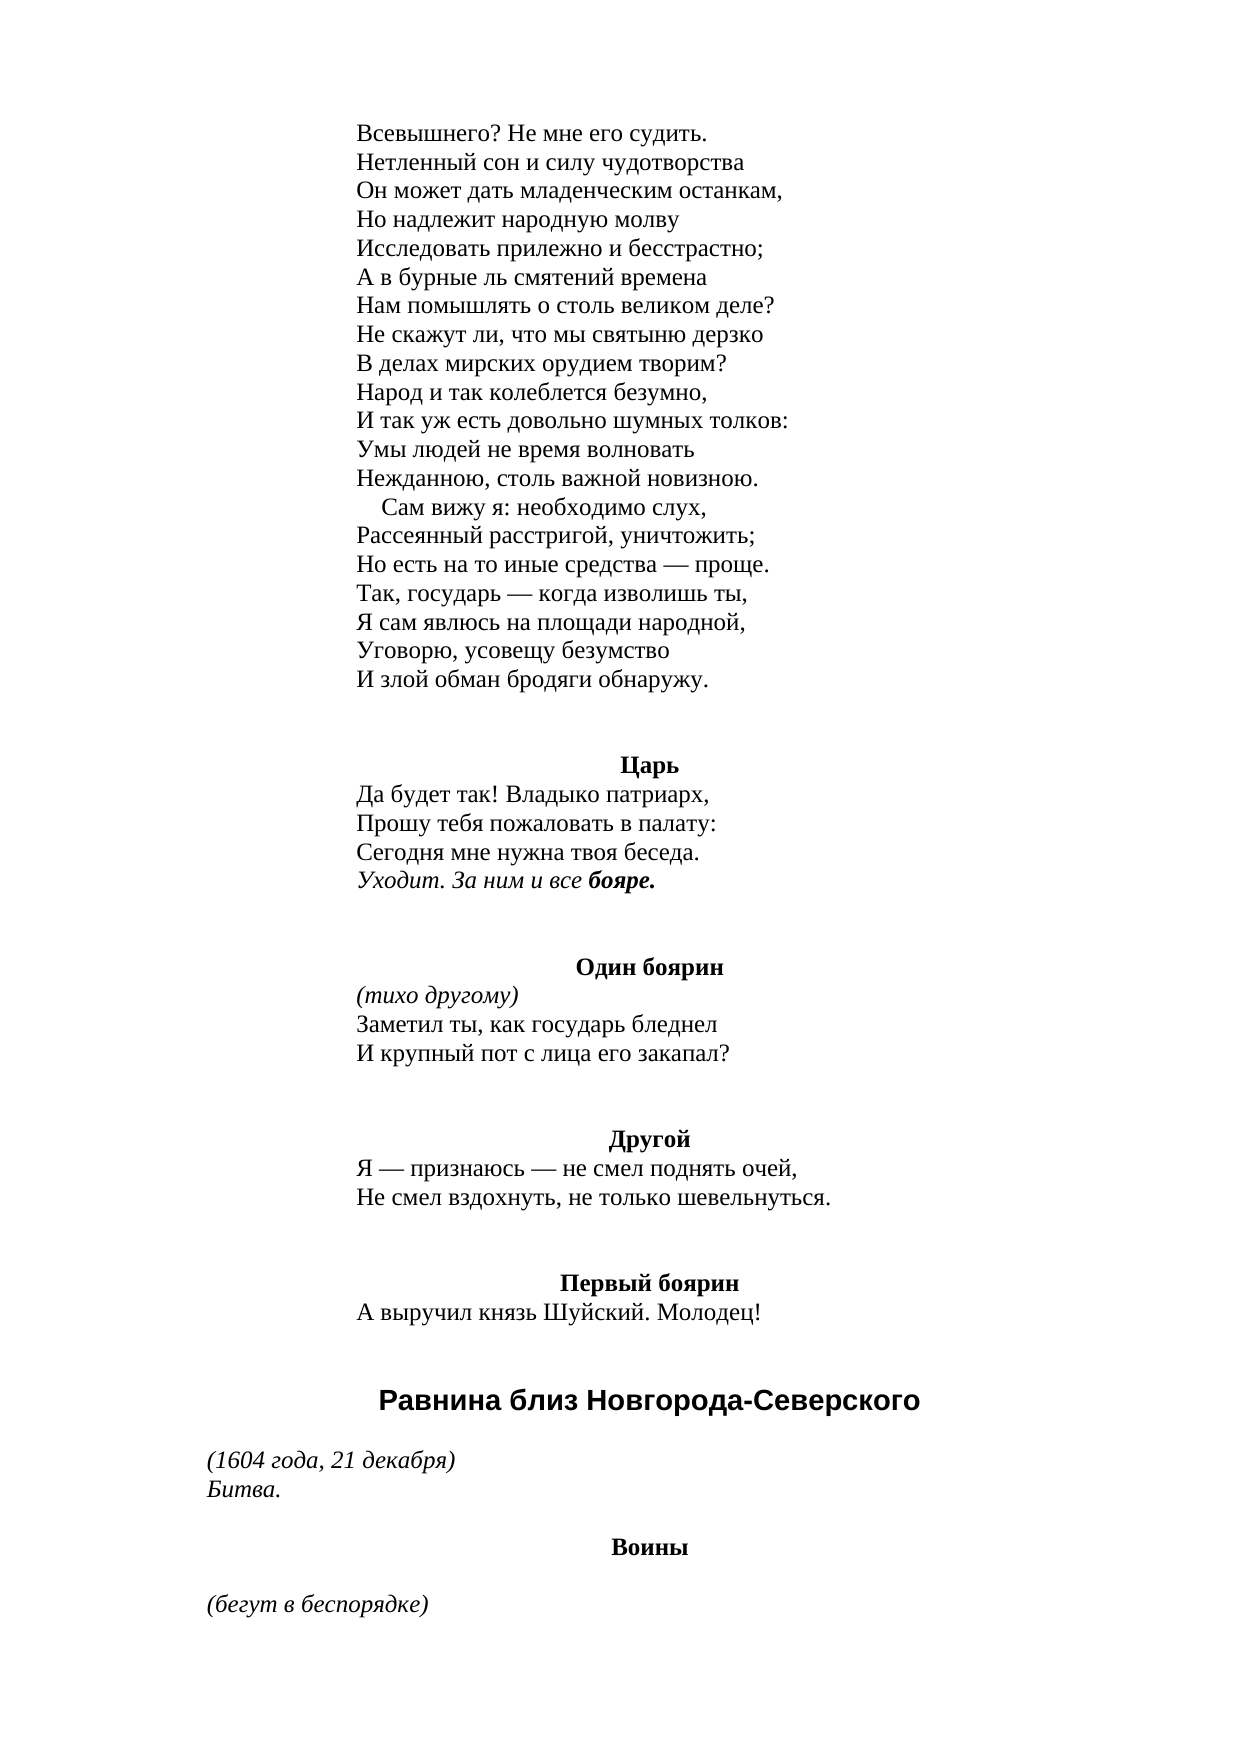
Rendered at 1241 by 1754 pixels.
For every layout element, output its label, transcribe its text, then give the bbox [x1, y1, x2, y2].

text Нам помышлять о столь великом деле? [356, 291, 1089, 319]
text Прошу тебя пожаловать в палату: [356, 808, 1089, 837]
text Но есть на то иные средства — проще. [356, 549, 1089, 578]
text Нетленный сон и силу чудотворства [356, 147, 1089, 176]
text Сам вижу я: необходимо слух, [356, 492, 1089, 521]
text Так, государь — когда изволишь ты, [356, 578, 1089, 607]
subtitle Первый боярин [148, 1268, 1152, 1297]
text Уходит. За ним и все бояре. [356, 866, 1089, 894]
text Уговорю, усовещу безумство [356, 636, 1089, 664]
text Не скажут ли, что мы святыню дерзко [356, 319, 1089, 348]
text Исследовать прилежно и бесстрастно; [356, 233, 1089, 262]
text Я сам явлюсь на площади народной, [356, 607, 1089, 636]
text В делах мирских орудием творим? [356, 348, 1089, 377]
subtitle Равнина близ Новгорода-Северского [148, 1383, 1152, 1417]
subtitle Воины [148, 1532, 1152, 1560]
subtitle Один боярин [148, 952, 1152, 981]
text Он может дать младенческим останкам, [356, 176, 1089, 204]
text (тихо другому) [356, 981, 1089, 1009]
subtitle Другой [148, 1124, 1152, 1153]
text И так уж есть довольно шумных толков: [356, 406, 1089, 434]
text Заметил ты, как государь бледнел [356, 1009, 1089, 1038]
text Не смел вздохнуть, не только шевельнуться. [356, 1182, 1089, 1211]
text (1604 года, 21 декабря) [148, 1445, 1152, 1474]
text И злой обман бродяги обнаружу. [356, 664, 1089, 693]
text А в бурные ль смятений времена [356, 262, 1089, 291]
text Да будет так! Владыко патриарх, [356, 779, 1089, 808]
text (бегут в беспорядке) [148, 1589, 1152, 1618]
text Битва. [148, 1474, 1152, 1503]
text Всевышнего? Не мне его судить. [356, 118, 1089, 147]
text Сегодня мне нужна твоя беседа. [356, 837, 1089, 866]
text Но надлежит народную молву [356, 204, 1089, 233]
text Народ и так колеблется безумно, [356, 377, 1089, 406]
text Умы людей не время волновать [356, 434, 1089, 463]
text Нежданною, столь важной новизною. [356, 463, 1089, 492]
text А выручил князь Шуйский. Молодец! [356, 1297, 1089, 1326]
text Я — признаюсь — не смел поднять очей, [356, 1153, 1089, 1182]
subtitle Царь [148, 751, 1152, 779]
text И крупный пот с лица его закапал? [356, 1038, 1089, 1067]
text Рассеянный расстригой, уничтожить; [356, 521, 1089, 549]
